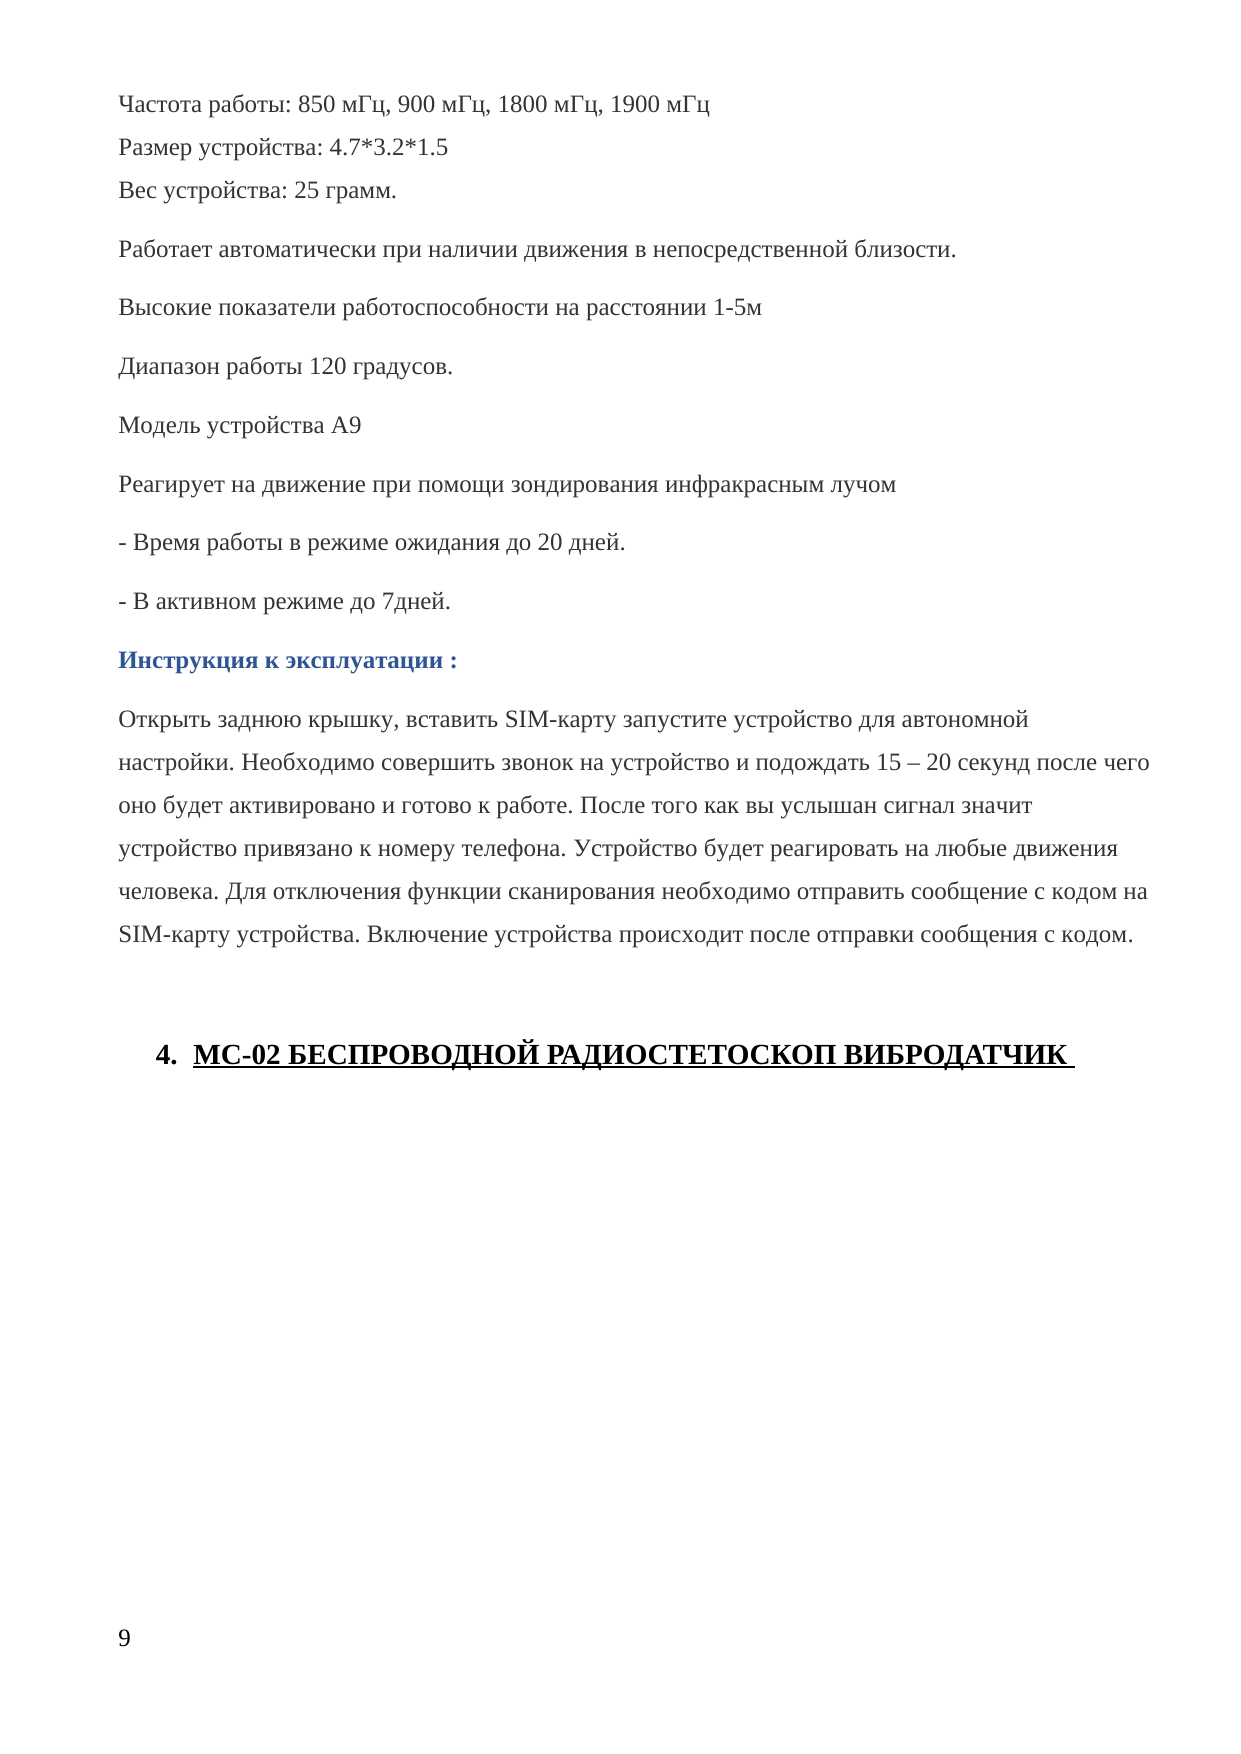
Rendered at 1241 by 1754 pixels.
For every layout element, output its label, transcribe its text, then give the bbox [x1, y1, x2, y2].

text Высокие показатели работоспособности на расстоянии 1-5м [118, 292, 1152, 321]
text Инструкция к эксплуатации : [118, 645, 1152, 674]
text - Время работы в режиме ожидания до 20 дней. [118, 527, 1152, 556]
subtitle МС-02 БЕСПРОВОДНОЙ РАДИОСТЕТОСКОП ВИБРОДАТЧИК [156, 1037, 1152, 1070]
text Модель устройства А9 [118, 410, 1152, 439]
text Частота работы: 850 мГц, 900 мГц, 1800 мГц, 1900 мГц Размер устройства: 4.7*3.2*1.5 Вес устройства: 25 грамм. [118, 89, 1152, 204]
text Реагирует на движение при помощи зондирования инфракрасным лучом [118, 469, 1152, 497]
text - В активном режиме до 7дней. [118, 586, 1152, 615]
text Диапазон работы 120 градусов. [118, 351, 1152, 380]
text Открыть заднюю крышку, вставить SIM-карту запустите устройство для автономной настройки. Необходимо совершить звонок на устройство и подождать 15 – 20 секунд после чего оно будет активировано и готово к работе. После того как вы услышан сигнал значит устройство привязано к номеру телефона. Устройство будет реагировать на любые движения человека. Для отключения функции сканирования необходимо отправить сообщение с кодом на SIM-карту устройства. Включение устройства происходит после отправки сообщения с кодом. [118, 704, 1152, 948]
text Работает автоматически при наличии движения в непосредственной близости. [118, 234, 1152, 262]
